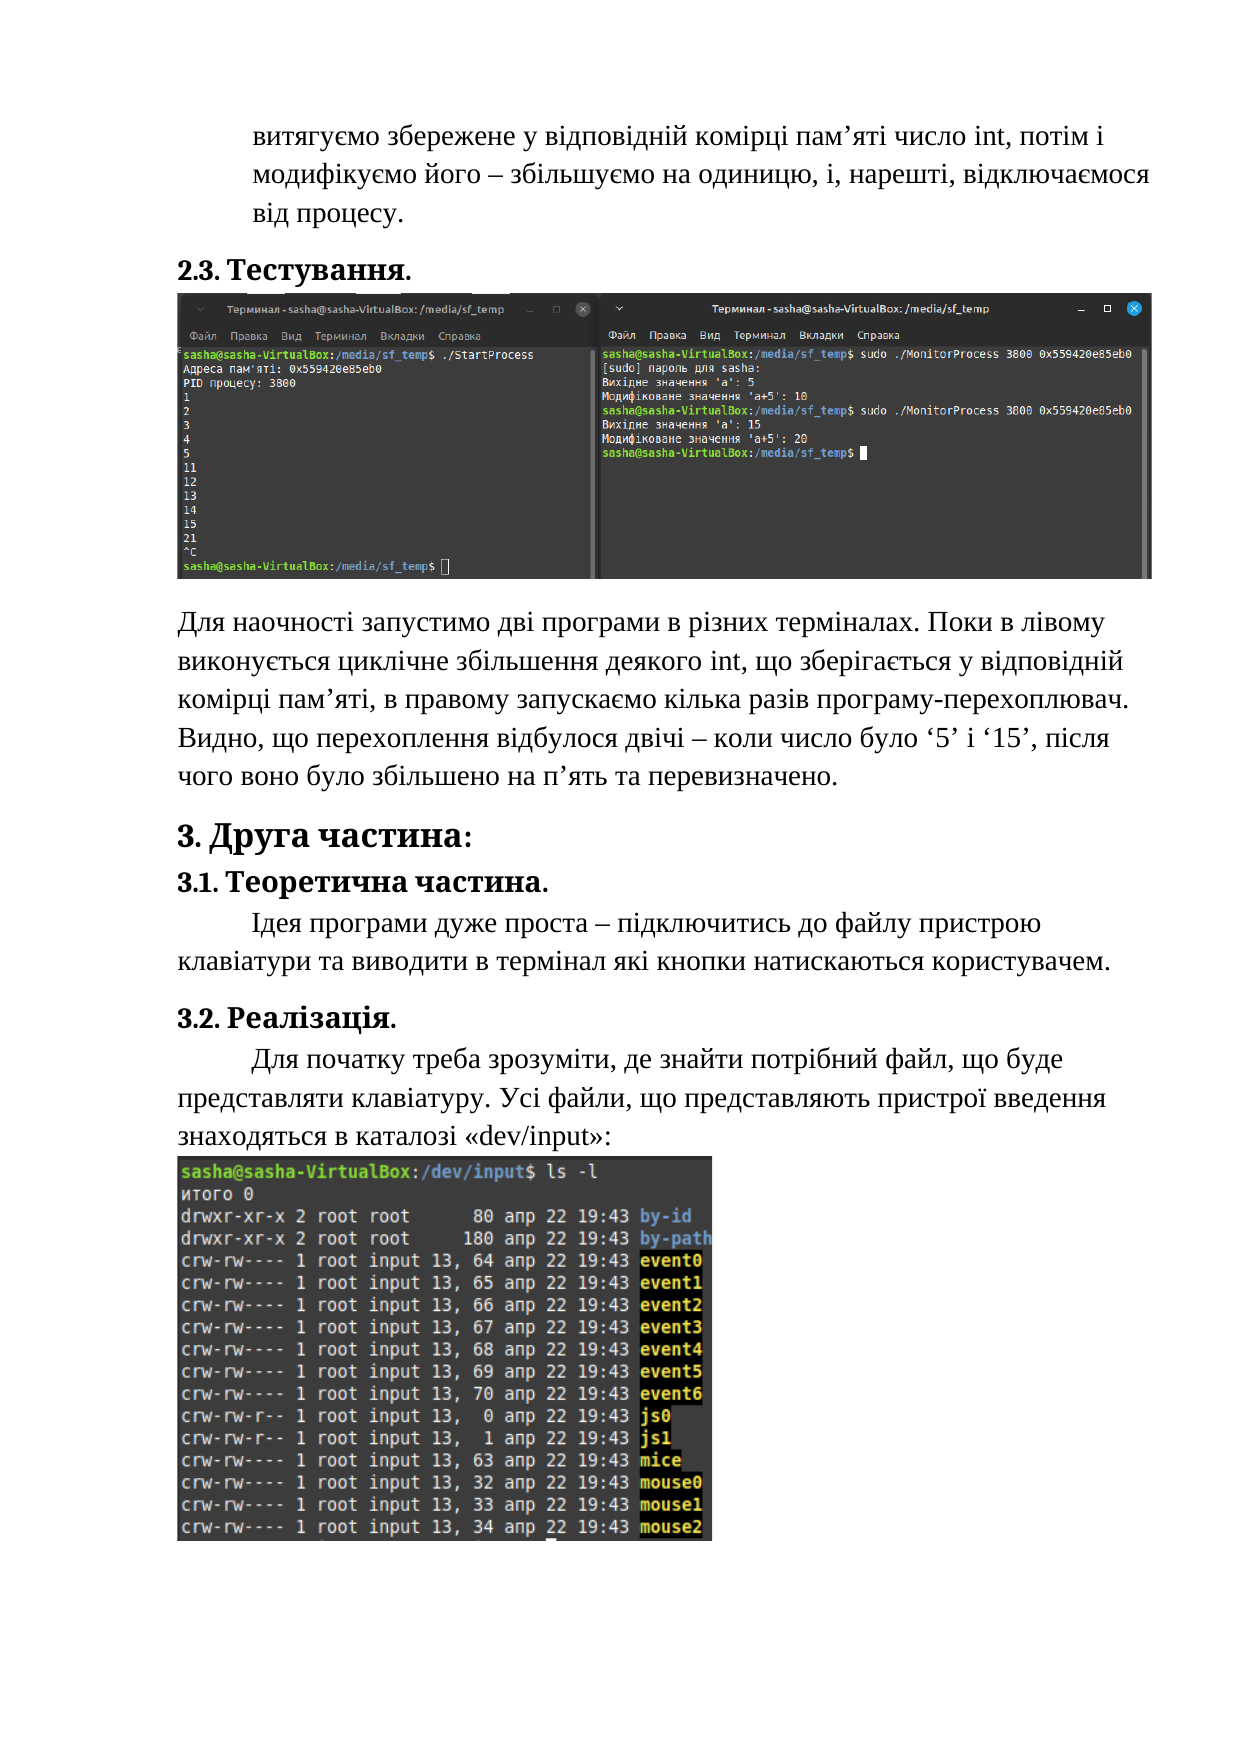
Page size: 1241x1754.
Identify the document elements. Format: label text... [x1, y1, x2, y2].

subtitle 2.3. Тестування. [177, 254, 1152, 288]
text Ідея програми дуже проста – підключитись до файлу пристрою клавіатури та виводити в термінал які кнопки натискаються користувачем. [177, 905, 1152, 977]
subtitle 3. Друга частина: [177, 818, 1152, 856]
text Для наочності запустимо дві програми в різних терміналах. Поки в лівому виконується циклічне збільшення деякого int, що зберігається у відповідній комірці пам’яті, в правому запускаємо кілька разів програму-перехоплювач. Видно, що перехоплення відбулося двічі – коли число було ‘5’ і ‘15’, після чого воно було збільшено на п’ять та перевизначено. [177, 604, 1152, 792]
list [215, 118, 1152, 229]
picture [177, 293, 1152, 579]
subtitle 3.1. Теоретична частина. [177, 866, 1152, 900]
subtitle 3.2. Реалізація. [177, 1003, 1152, 1036]
picture [177, 1156, 713, 1541]
